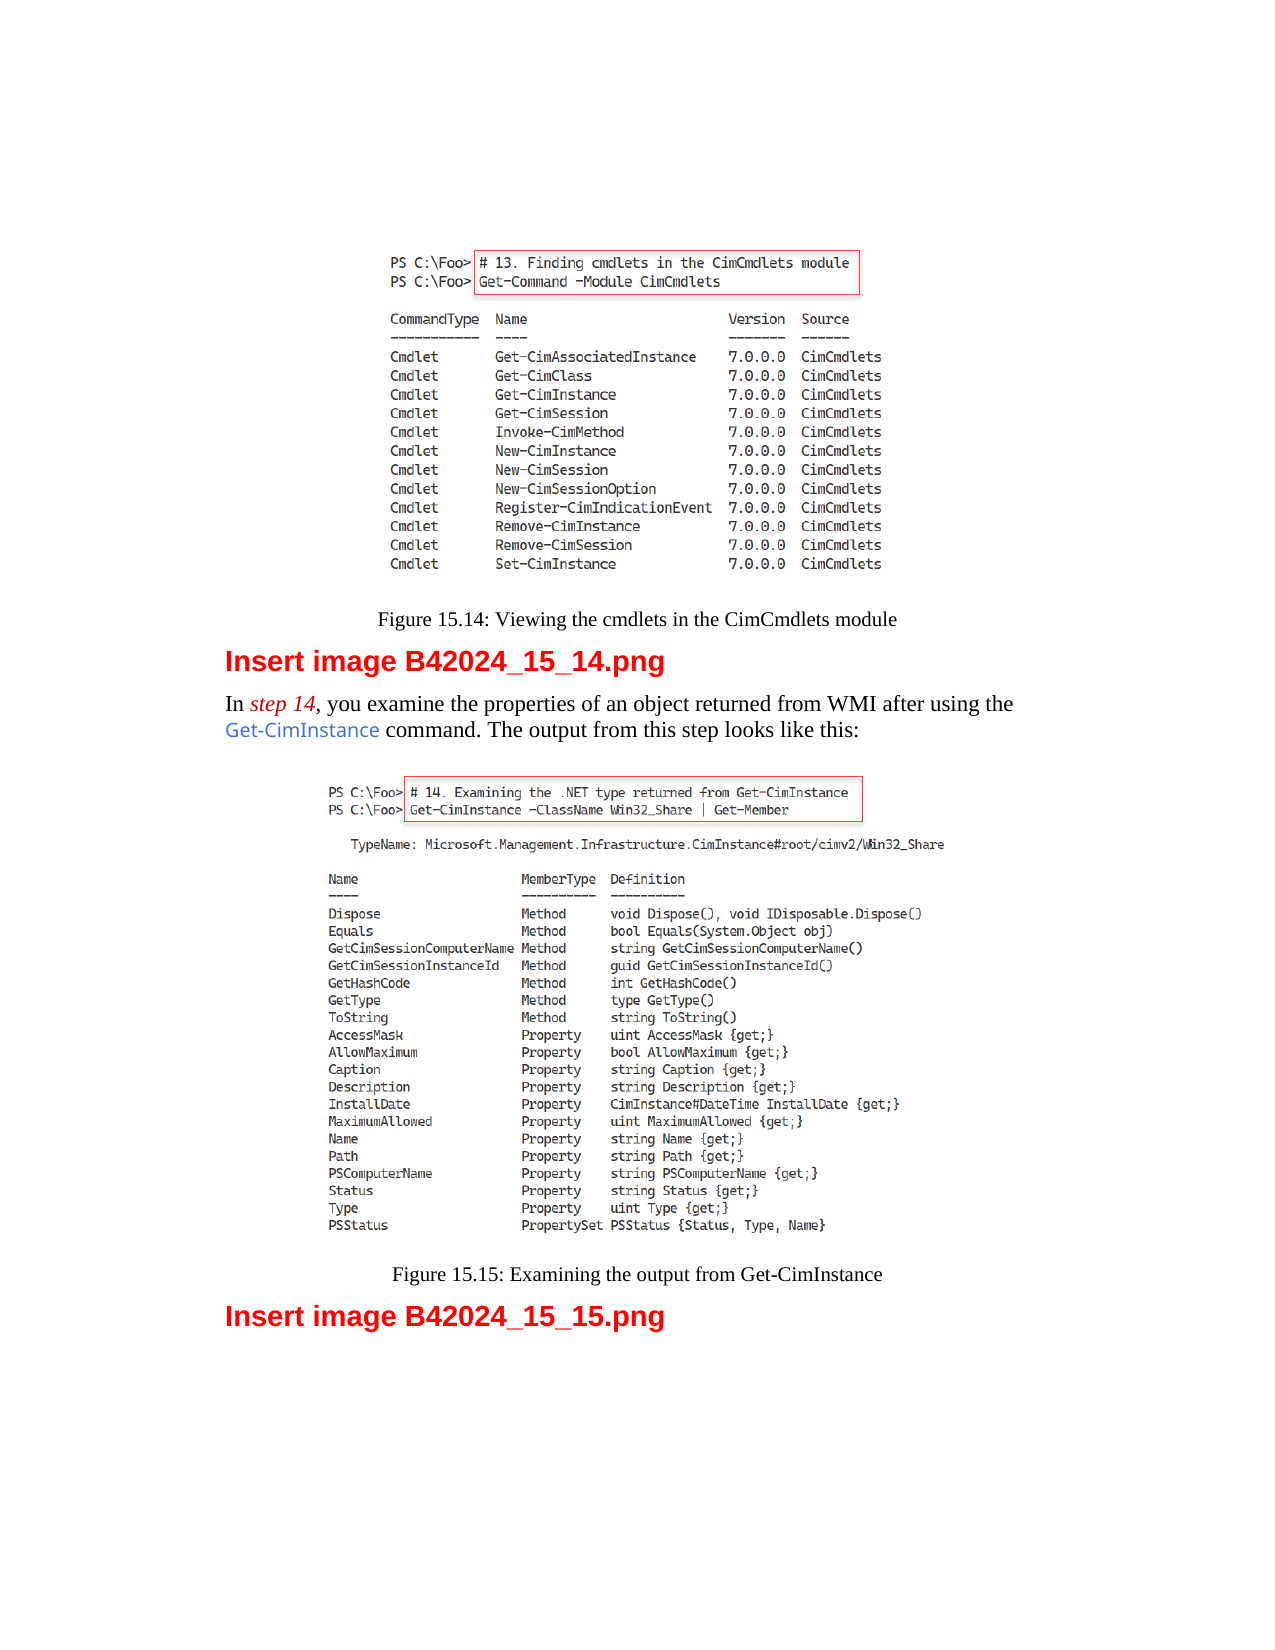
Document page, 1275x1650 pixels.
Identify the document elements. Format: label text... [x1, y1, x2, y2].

picture [378, 244, 898, 583]
picture [318, 768, 957, 1237]
text Figure 15.14: Viewing the cmdlets in the CimCmdlets module [225, 607, 1050, 631]
text Figure 15.15: Examining the output from Get-CimInstance [225, 1262, 1050, 1286]
text Insert image B42024_15_15.png [225, 1299, 1050, 1332]
text In step 14, you examine the properties of an object returned from WMI after using the Get-CimInstance command. The output from this step looks like this: [225, 690, 1050, 743]
text Insert image B42024_15_14.png [225, 644, 1050, 677]
